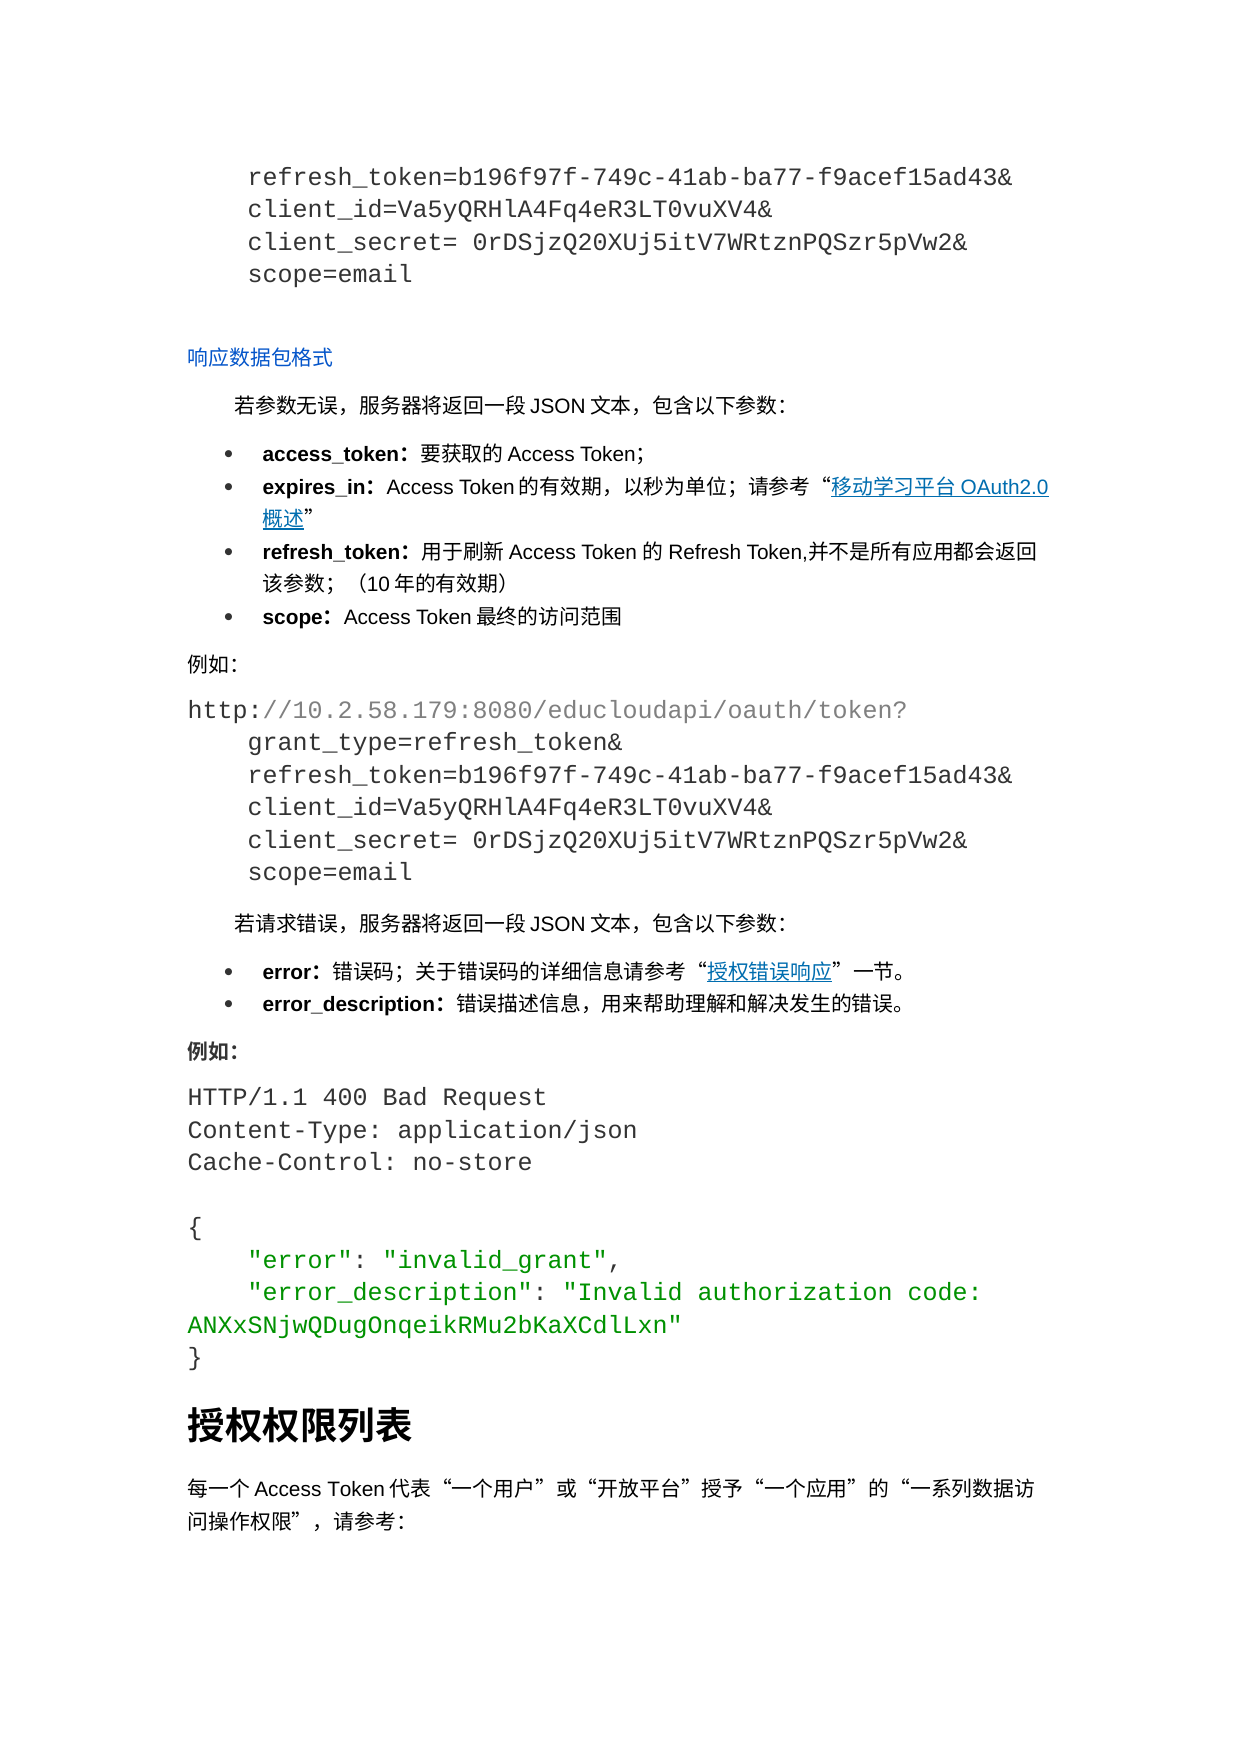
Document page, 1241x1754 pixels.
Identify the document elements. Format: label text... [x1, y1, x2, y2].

text refresh_token=b196f97f-749c-41ab-ba77-f9acef15ad43& [187, 760, 1053, 793]
text "error_description": "Invalid authorization code: ANXxSNjwQDugOnqeikRMu2bKaXCdlLxn" [187, 1278, 1053, 1343]
text client_secret= 0rDSjzQ20XUj5itV7WRtznPQSzr5pVw2& [187, 825, 1053, 858]
text 例如： [187, 647, 1053, 679]
list error：错误码；关于错误码的详细信息请参考“授权错误响应”一节。 [225, 954, 1053, 986]
text 若参数无误，服务器将返回一段JSON文本，包含以下参数： [187, 388, 1053, 421]
text refresh_token=b196f97f-749c-41ab-ba77-f9acef15ad43& [187, 162, 1053, 194]
list refresh_token：用于刷新Access Token 的 Refresh Token,并不是所有应用都会返回该参数；（10年的有效期） [225, 534, 1053, 599]
text client_secret= 0rDSjzQ20XUj5itV7WRtznPQSzr5pVw2& [187, 227, 1053, 259]
text scope=email [187, 858, 1053, 890]
text grant_type=refresh_token& [187, 728, 1053, 760]
text 每一个Access Token代表“一个用户”或“开放平台”授予“一个应用”的“一系列数据访问操作权限”，请参考： [187, 1471, 1053, 1536]
text 例如： [187, 1034, 1053, 1067]
text http://10.2.58.179:8080/educloudapi/oauth/token? [187, 695, 1053, 728]
list error_description：错误描述信息，用来帮助理解和解决发生的错误。 [225, 986, 1053, 1019]
list expires_in：Access Token的有效期，以秒为单位；请参考“移动学习平台OAuth2.0概述” [225, 469, 1053, 534]
text Cache-Control: no-store [187, 1148, 1053, 1180]
text client_id=Va5yQRHlA4Fq4eR3LT0vuXV4& [187, 793, 1053, 825]
text 若请求错误，服务器将返回一段JSON文本，包含以下参数： [187, 906, 1053, 938]
text Content-Type: application/json [187, 1115, 1053, 1148]
text { [187, 1213, 1053, 1245]
text 响应数据包格式 [187, 340, 1053, 373]
text client_id=Va5yQRHlA4Fq4eR3LT0vuXV4& [187, 194, 1053, 227]
list access_token：要获取的Access Token； [225, 436, 1053, 469]
subtitle 授权权限列表 [187, 1391, 1053, 1456]
list scope：Access Token最终的访问范围 [225, 599, 1053, 631]
text "error": "invalid_grant", [187, 1245, 1053, 1278]
text HTTP/1.1 400 Bad Request [187, 1083, 1053, 1115]
text scope=email [187, 259, 1053, 292]
text } [187, 1343, 1053, 1375]
